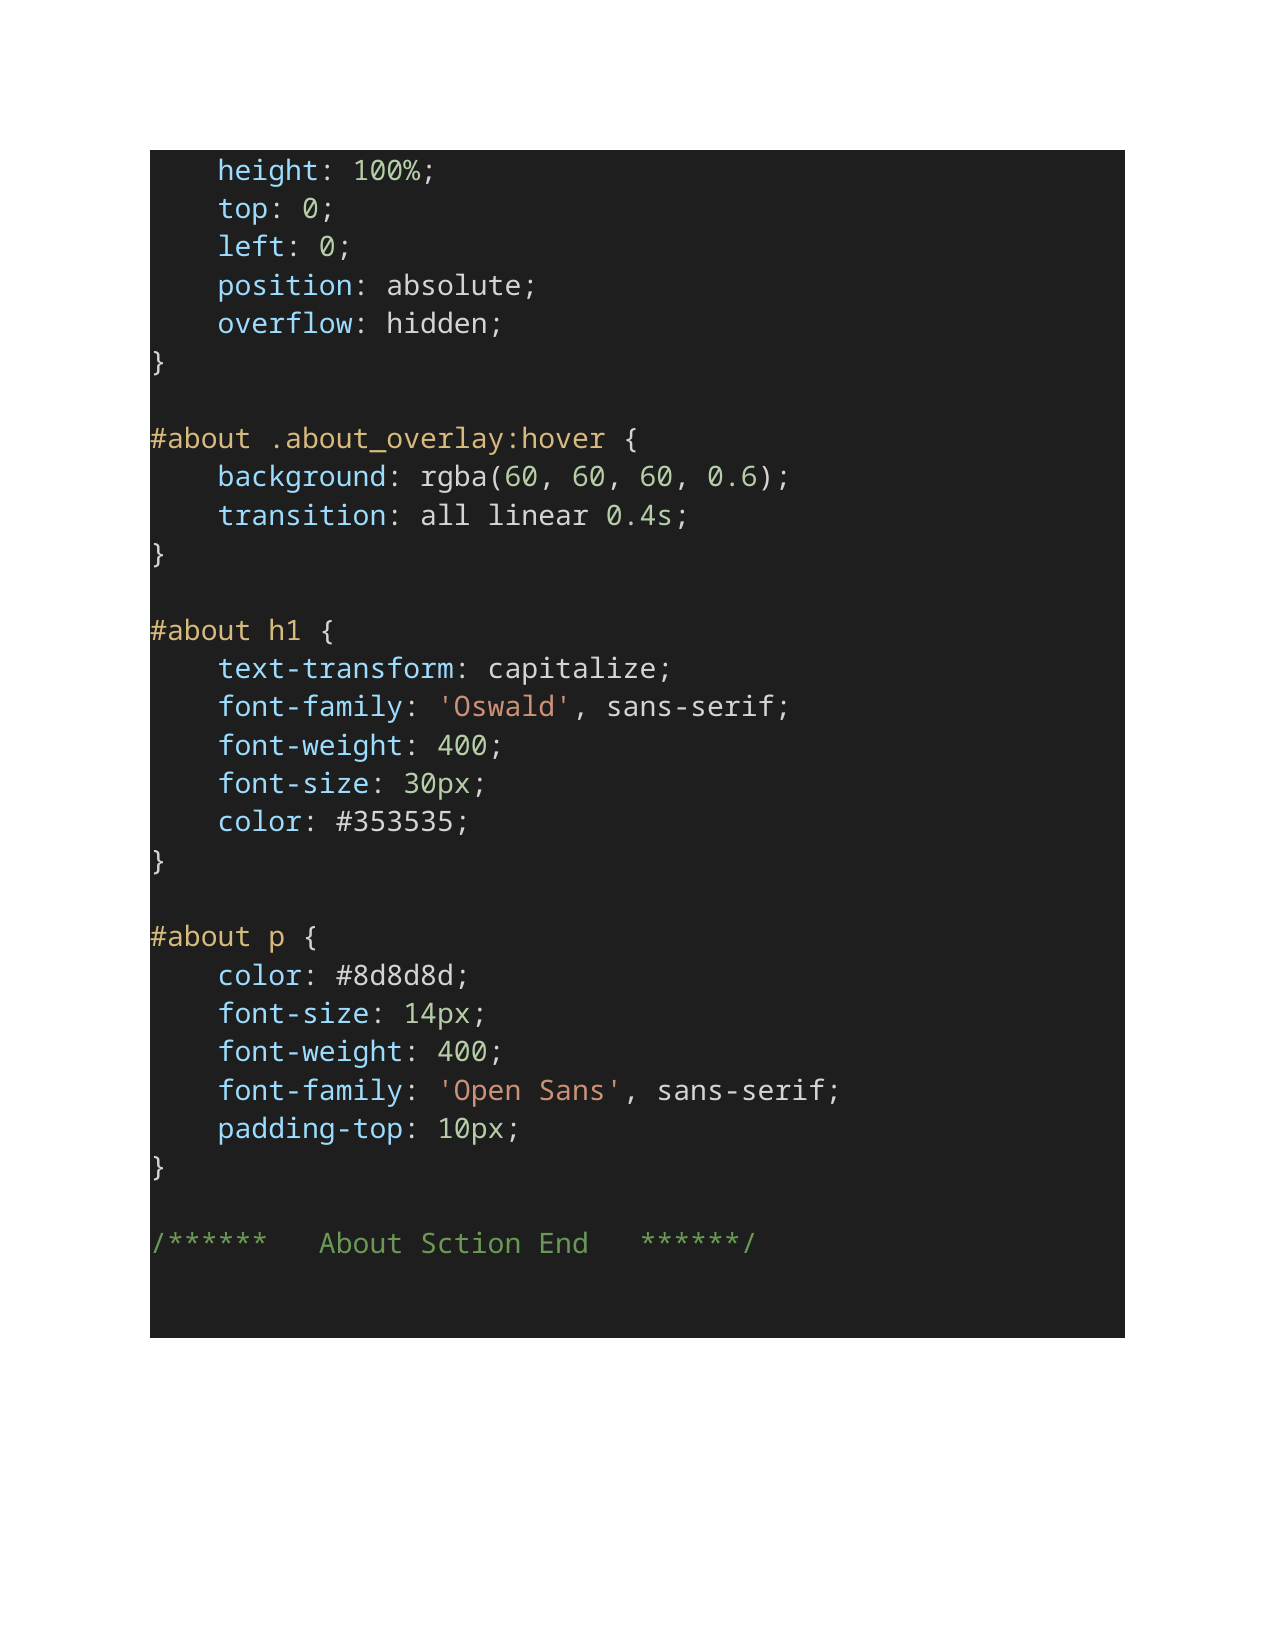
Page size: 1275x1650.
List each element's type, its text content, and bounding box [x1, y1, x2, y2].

text /****** About Sction End ******/ [150, 1223, 1125, 1262]
text text-transform: capitalize; [150, 648, 1125, 687]
text transition: all linear 0.4s; [150, 495, 1125, 533]
text position: absolute; [150, 265, 1125, 303]
text color: #353535; [150, 802, 1125, 840]
text #about p { [150, 917, 1125, 955]
text font-family: 'Oswald', sans-serif; [150, 687, 1125, 725]
text height: 100%; [150, 150, 1125, 188]
text padding-top: 10px; [150, 1108, 1125, 1147]
text color: #8d8d8d; [150, 955, 1125, 993]
text } [150, 1147, 1125, 1185]
text font-size: 30px; [150, 763, 1125, 802]
text } [150, 533, 1125, 572]
text font-weight: 400; [150, 725, 1125, 763]
text left: 0; [150, 227, 1125, 265]
text #about .about_overlay:hover { [150, 418, 1125, 457]
text font-family: 'Open Sans', sans-serif; [150, 1070, 1125, 1108]
text overflow: hidden; [150, 303, 1125, 342]
text } [150, 840, 1125, 878]
text font-size: 14px; [150, 993, 1125, 1032]
text font-weight: 400; [150, 1032, 1125, 1070]
text } [150, 342, 1125, 380]
text #about h1 { [150, 610, 1125, 648]
text top: 0; [150, 188, 1125, 227]
text background: rgba(60, 60, 60, 0.6); [150, 457, 1125, 495]
